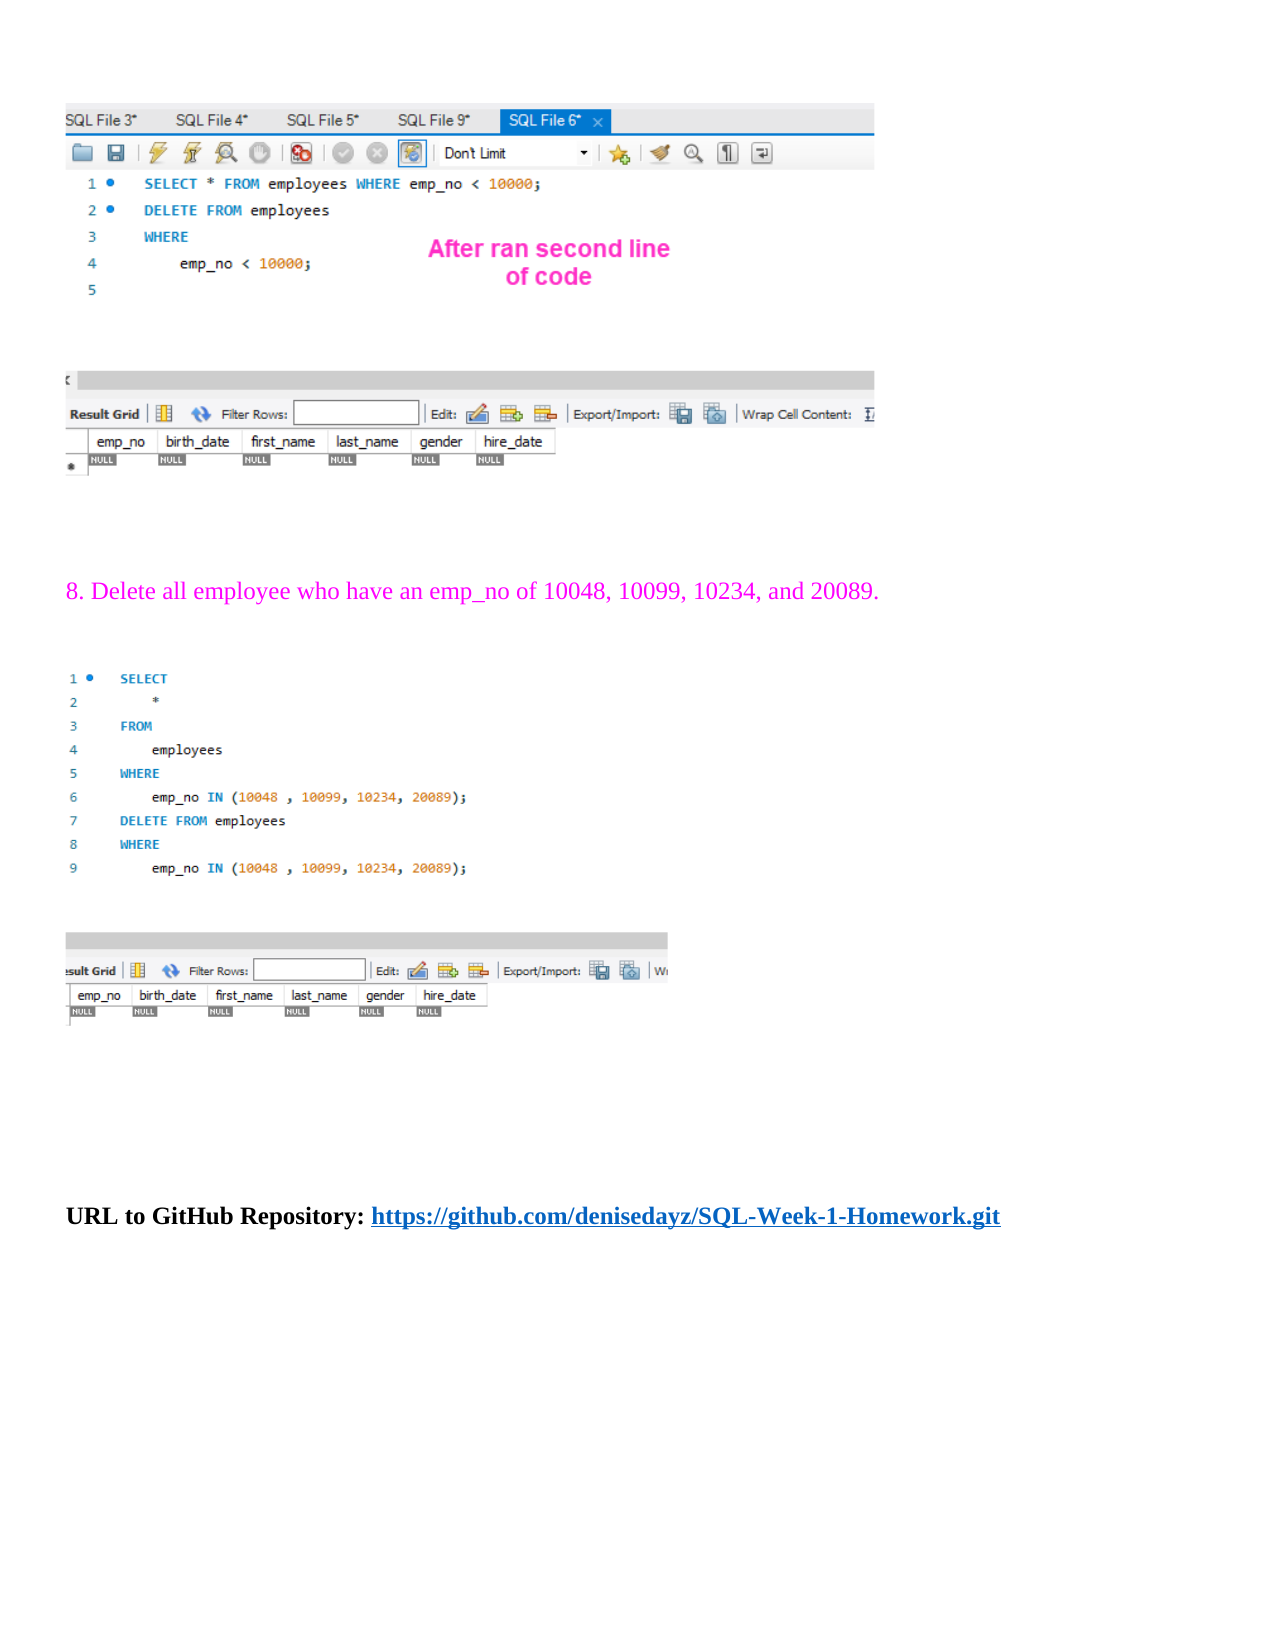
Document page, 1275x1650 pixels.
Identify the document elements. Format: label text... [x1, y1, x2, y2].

picture [65, 103, 875, 510]
text 8. Delete all employee who have an emp_no of 10048, 10099, 10234, and 20089. [66, 576, 1209, 605]
text URL to GitHub Repository: https://github.com/denisedayz/SQL-Week-1-Homework.git [66, 1201, 1209, 1229]
picture [65, 671, 668, 1134]
